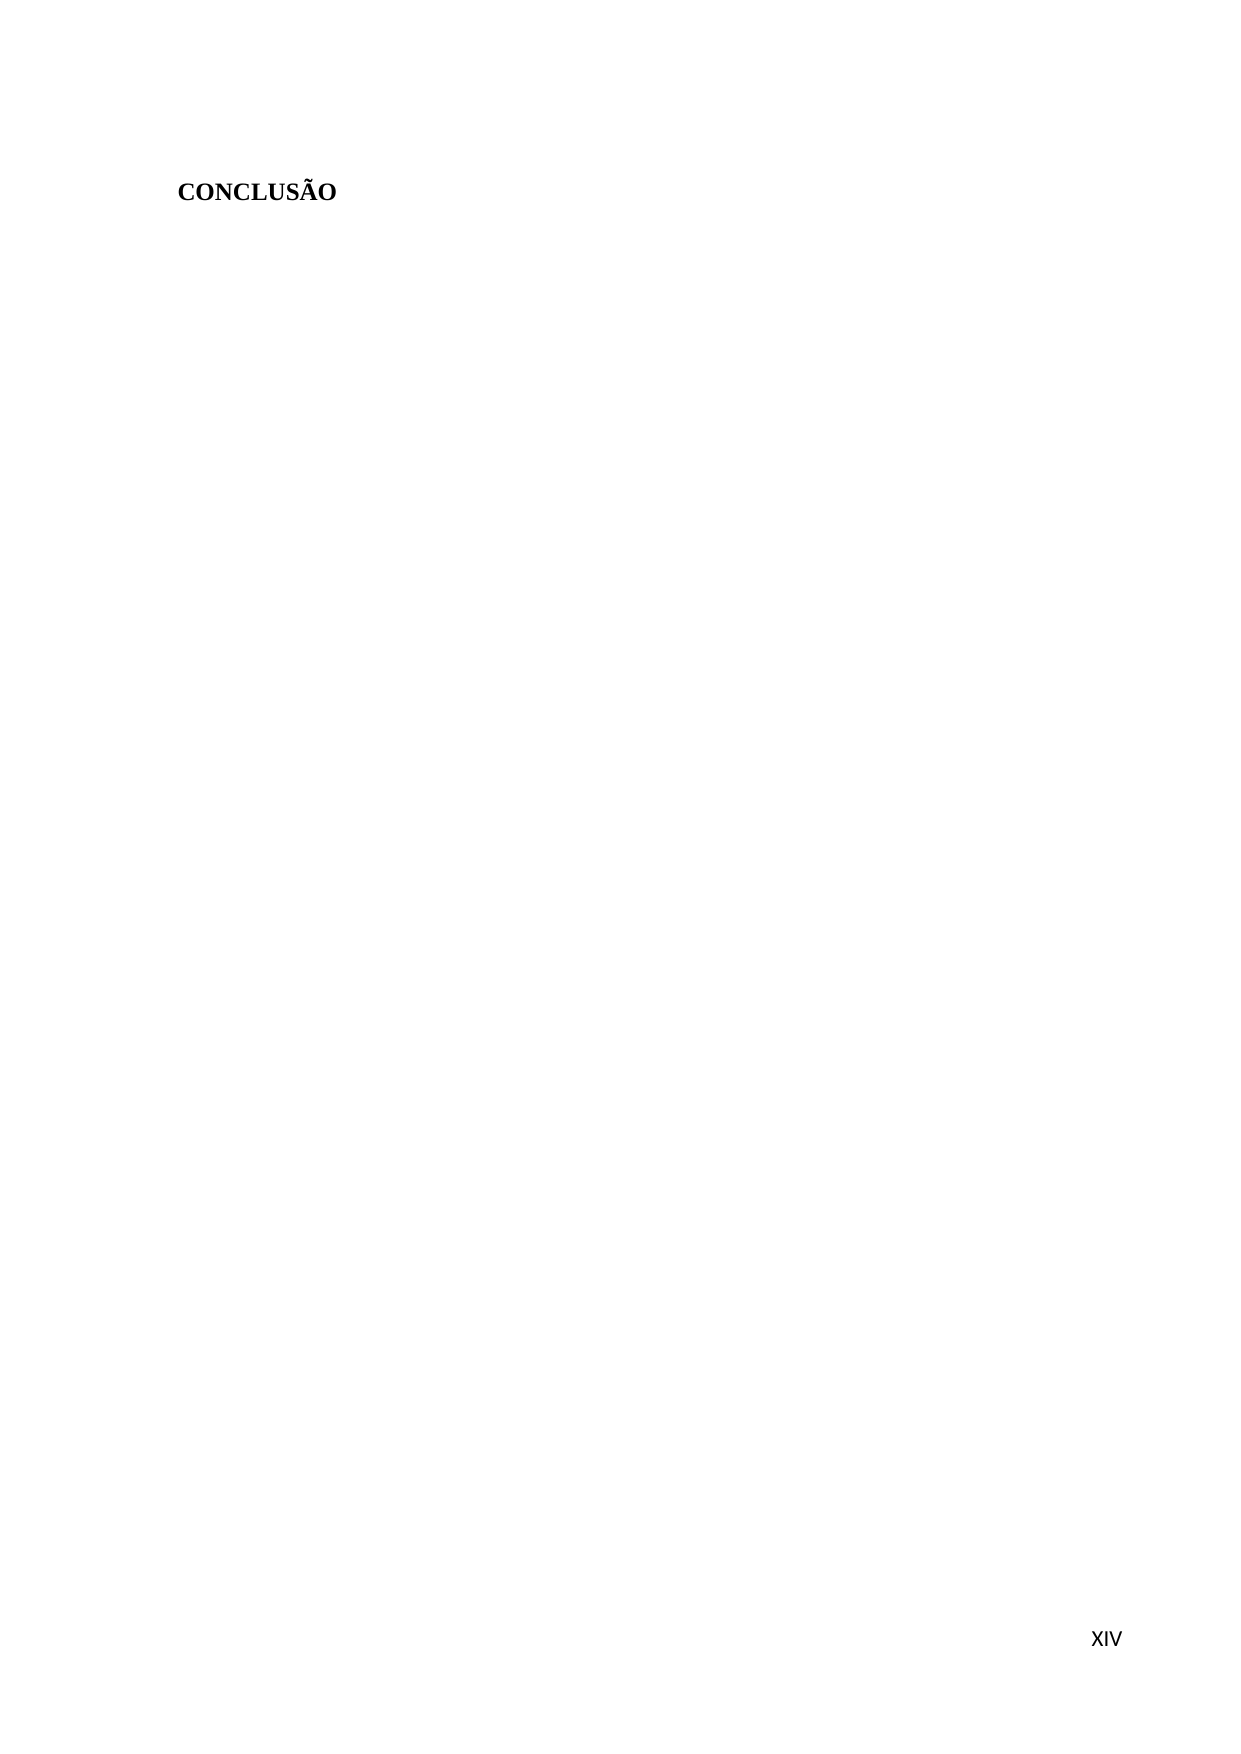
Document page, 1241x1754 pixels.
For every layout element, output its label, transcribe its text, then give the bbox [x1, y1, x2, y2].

subtitle CONCLUSÃO [177, 177, 1122, 206]
